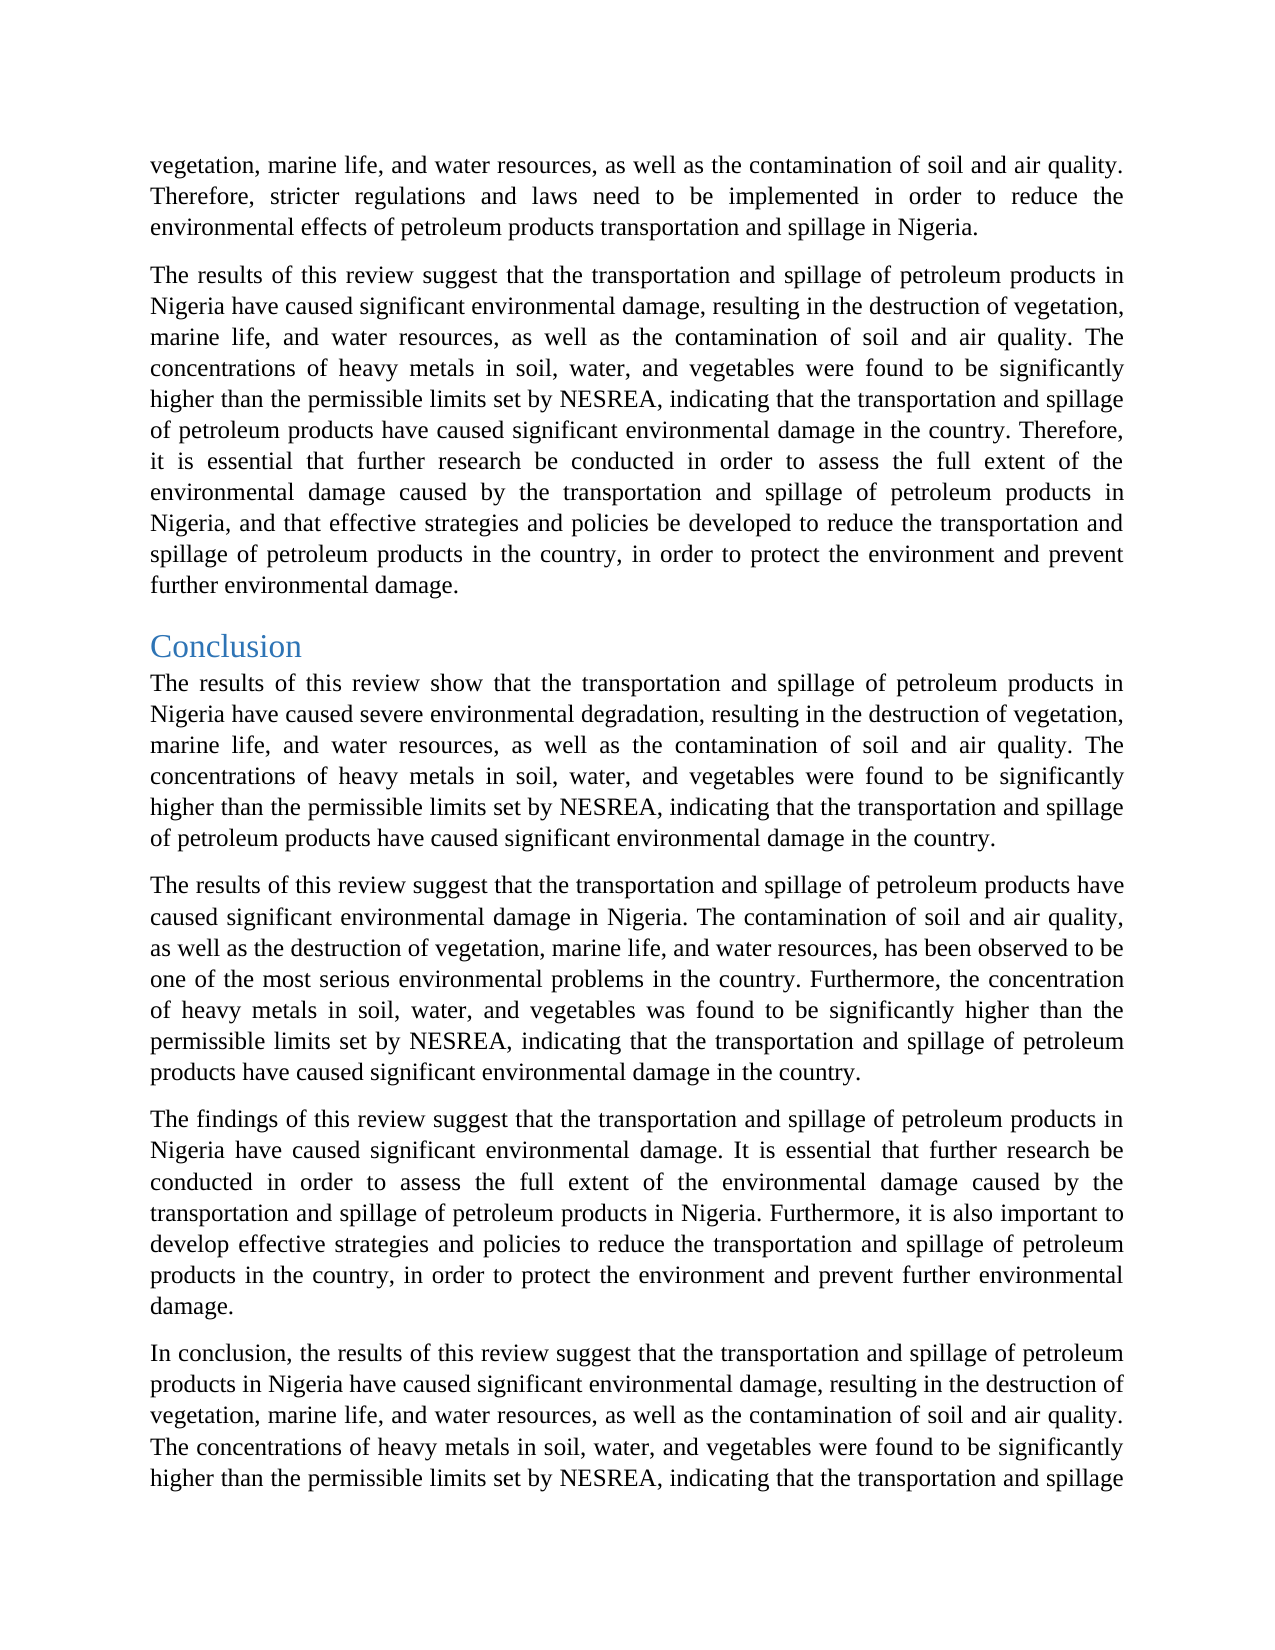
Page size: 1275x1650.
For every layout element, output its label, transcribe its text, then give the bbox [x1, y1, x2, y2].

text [150, 150, 1125, 241]
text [150, 1338, 1125, 1491]
text The results of this review suggest that the transportation and spillage of petroleum products have caused significant environmental damage in Nigeria. The contamination of soil and air quality, as well as the destruction of vegetation, marine life, and water resources, has been observed to be one of the most serious environmental problems in the country. Furthermore, the concentration of heavy metals in soil, water, and vegetables was found to be significantly higher than the permissible limits set by NESREA, indicating that the transportation and spillage of petroleum products have caused significant environmental damage in the country. [150, 871, 1125, 1086]
text The findings of this review suggest that the transportation and spillage of petroleum products in Nigeria have caused significant environmental damage. It is essential that further research be conducted in order to assess the full extent of the environmental damage caused by the transportation and spillage of petroleum products in Nigeria. Furthermore, it is also important to develop effective strategies and policies to reduce the transportation and spillage of petroleum products in the country, in order to protect the environment and prevent further environmental damage. [150, 1104, 1125, 1319]
text The results of this review show that the transportation and spillage of petroleum products in Nigeria have caused severe environmental degradation, resulting in the destruction of vegetation, marine life, and water resources, as well as the contamination of soil and air quality. The concentrations of heavy metals in soil, water, and vegetables were found to be significantly higher than the permissible limits set by NESREA, indicating that the transportation and spillage of petroleum products have caused significant environmental damage in the country. [150, 668, 1125, 852]
subtitle Conclusion [150, 626, 1125, 664]
text The results of this review suggest that the transportation and spillage of petroleum products in Nigeria have caused significant environmental damage, resulting in the destruction of vegetation, marine life, and water resources, as well as the contamination of soil and air quality. The concentrations of heavy metals in soil, water, and vegetables were found to be significantly higher than the permissible limits set by NESREA, indicating that the transportation and spillage of petroleum products have caused significant environmental damage in the country. Therefore, it is essential that further research be conducted in order to assess the full extent of the environmental damage caused by the transportation and spillage of petroleum products in Nigeria, and that effective strategies and policies be developed to reduce the transportation and spillage of petroleum products in the country, in order to protect the environment and prevent further environmental damage. [150, 260, 1125, 599]
